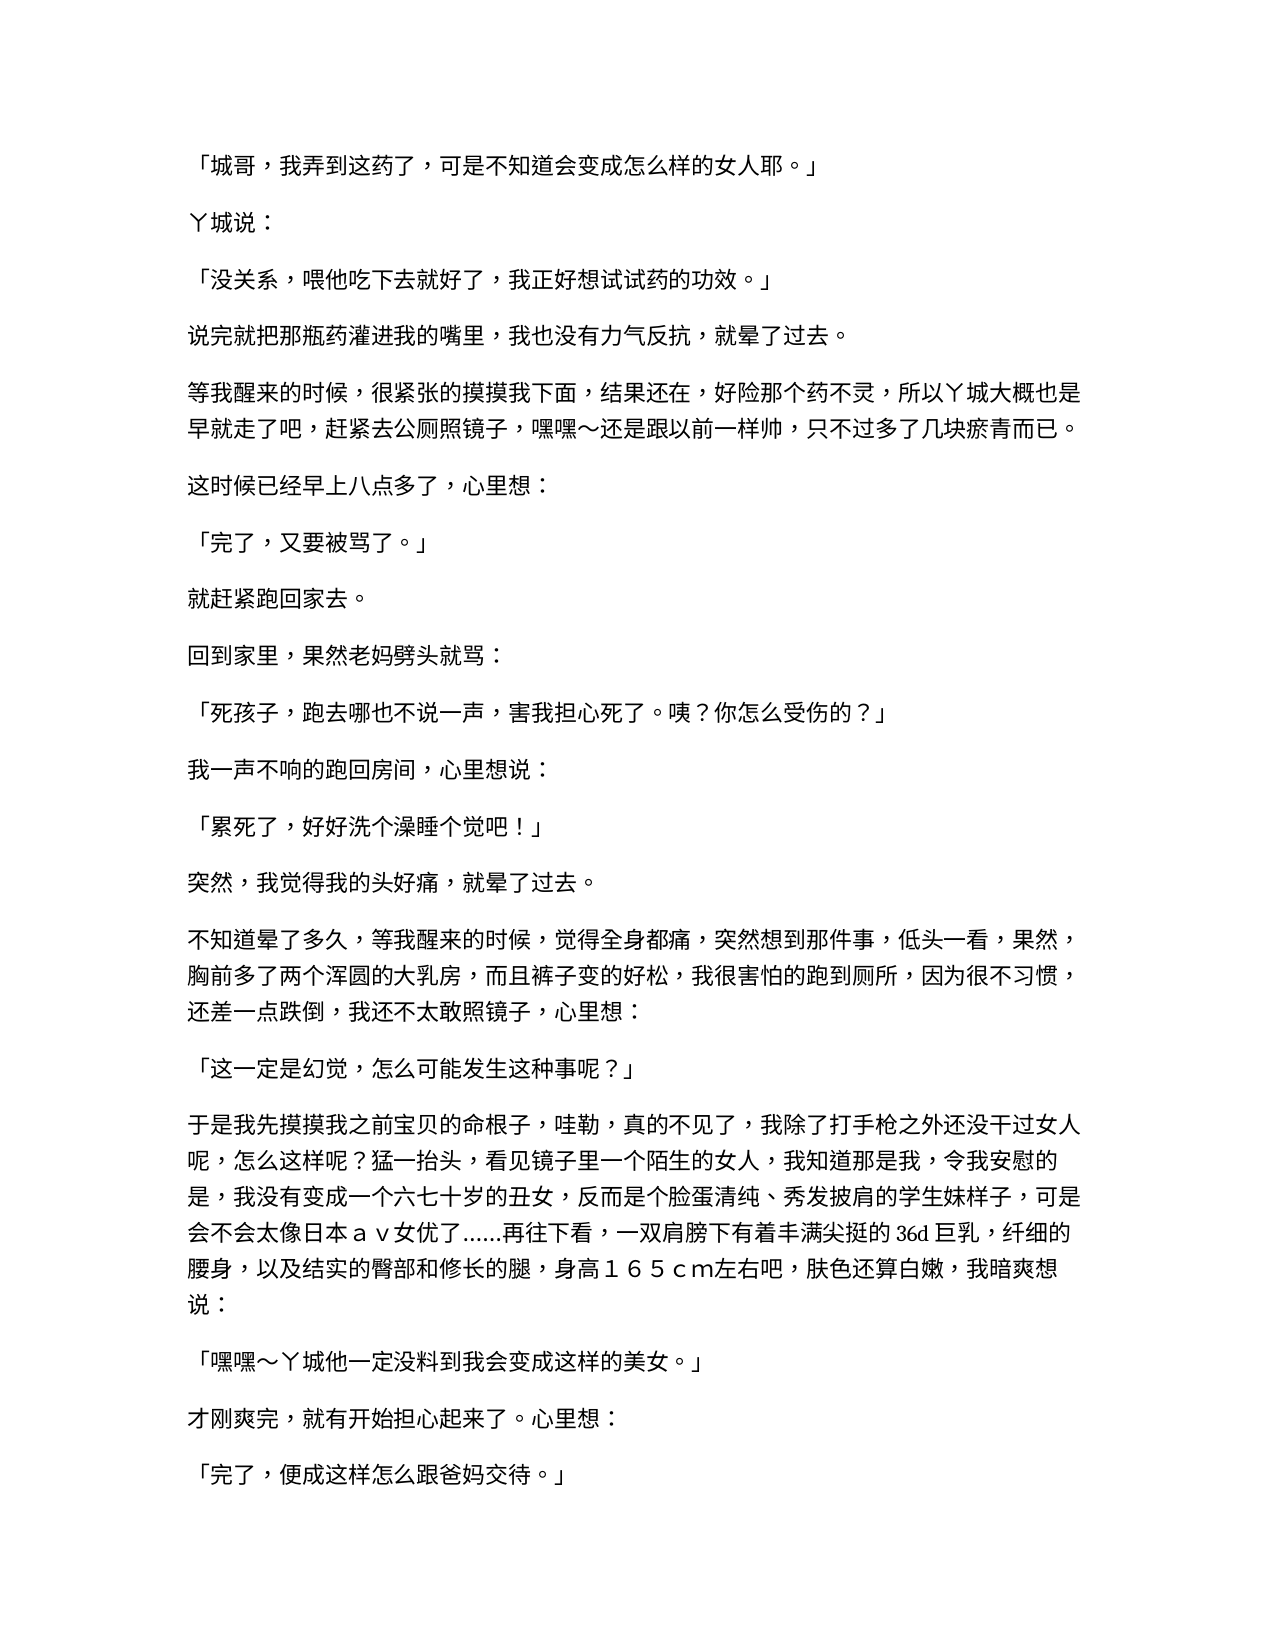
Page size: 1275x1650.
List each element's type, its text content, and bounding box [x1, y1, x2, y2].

text 「没关系，喂他吃下去就好了，我正好想试试药的功效。」 [187, 263, 1087, 295]
text 才刚爽完，就有开始担心起来了。心里想： [187, 1403, 1087, 1434]
text 「完了，又要被骂了。」 [187, 527, 1087, 558]
text 就赶紧跑回家去。 [187, 583, 1087, 614]
text 「死孩子，跑去哪也不说一声，害我担心死了。咦？你怎么受伤的？」 [187, 697, 1087, 728]
text 我一声不响的跑回房间，心里想说： [187, 754, 1087, 785]
text 等我醒来的时候，很紧张的摸摸我下面，结果还在，好险那个药不灵，所以ㄚ城大概也是早就走了吧，赶紧去公厕照镜子，嘿嘿～还是跟以前一样帅，只不过多了几块瘀青而已。 [187, 377, 1087, 444]
text 突然，我觉得我的头好痛，就晕了过去。 [187, 867, 1087, 898]
text 「累死了，好好洗个澡睡个觉吧！」 [187, 810, 1087, 842]
text 说完就把那瓶药灌进我的嘴里，我也没有力气反抗，就晕了过去。 [187, 320, 1087, 352]
text 这时候已经早上八点多了，心里想： [187, 470, 1087, 501]
text ㄚ城说： [187, 207, 1087, 238]
text 于是我先摸摸我之前宝贝的命根子，哇勒，真的不见了，我除了打手枪之外还没干过女人呢，怎么这样呢？猛一抬头，看见镜子里一个陌生的女人，我知道那是我，令我安慰的是，我没有变成一个六七十岁的丑女，反而是个脸蛋清纯、秀发披肩的学生妹样子，可是会不会太像日本ａｖ女优了……再往下看，一双肩膀下有着丰满尖挺的36d巨乳，纤细的腰身，以及结实的臀部和修长的腿，身高１６５ｃｍ左右吧，肤色还算白嫩，我暗爽想说： [187, 1109, 1087, 1320]
text 「嘿嘿～ㄚ城他一定没料到我会变成这样的美女。」 [187, 1346, 1087, 1377]
text 「城哥，我弄到这药了，可是不知道会变成怎么样的女人耶。」 [187, 150, 1087, 181]
text 不知道晕了多久，等我醒来的时候，觉得全身都痛，突然想到那件事，低头一看，果然，胸前多了两个浑圆的大乳房，而且裤子变的好松，我很害怕的跑到厕所，因为很不习惯，还差一点跌倒，我还不太敢照镜子，心里想： [187, 924, 1087, 1027]
text 「完了，便成这样怎么跟爸妈交待。」 [187, 1459, 1087, 1491]
text 回到家里，果然老妈劈头就骂： [187, 640, 1087, 671]
text 「这一定是幻觉，怎么可能发生这种事呢？」 [187, 1053, 1087, 1084]
